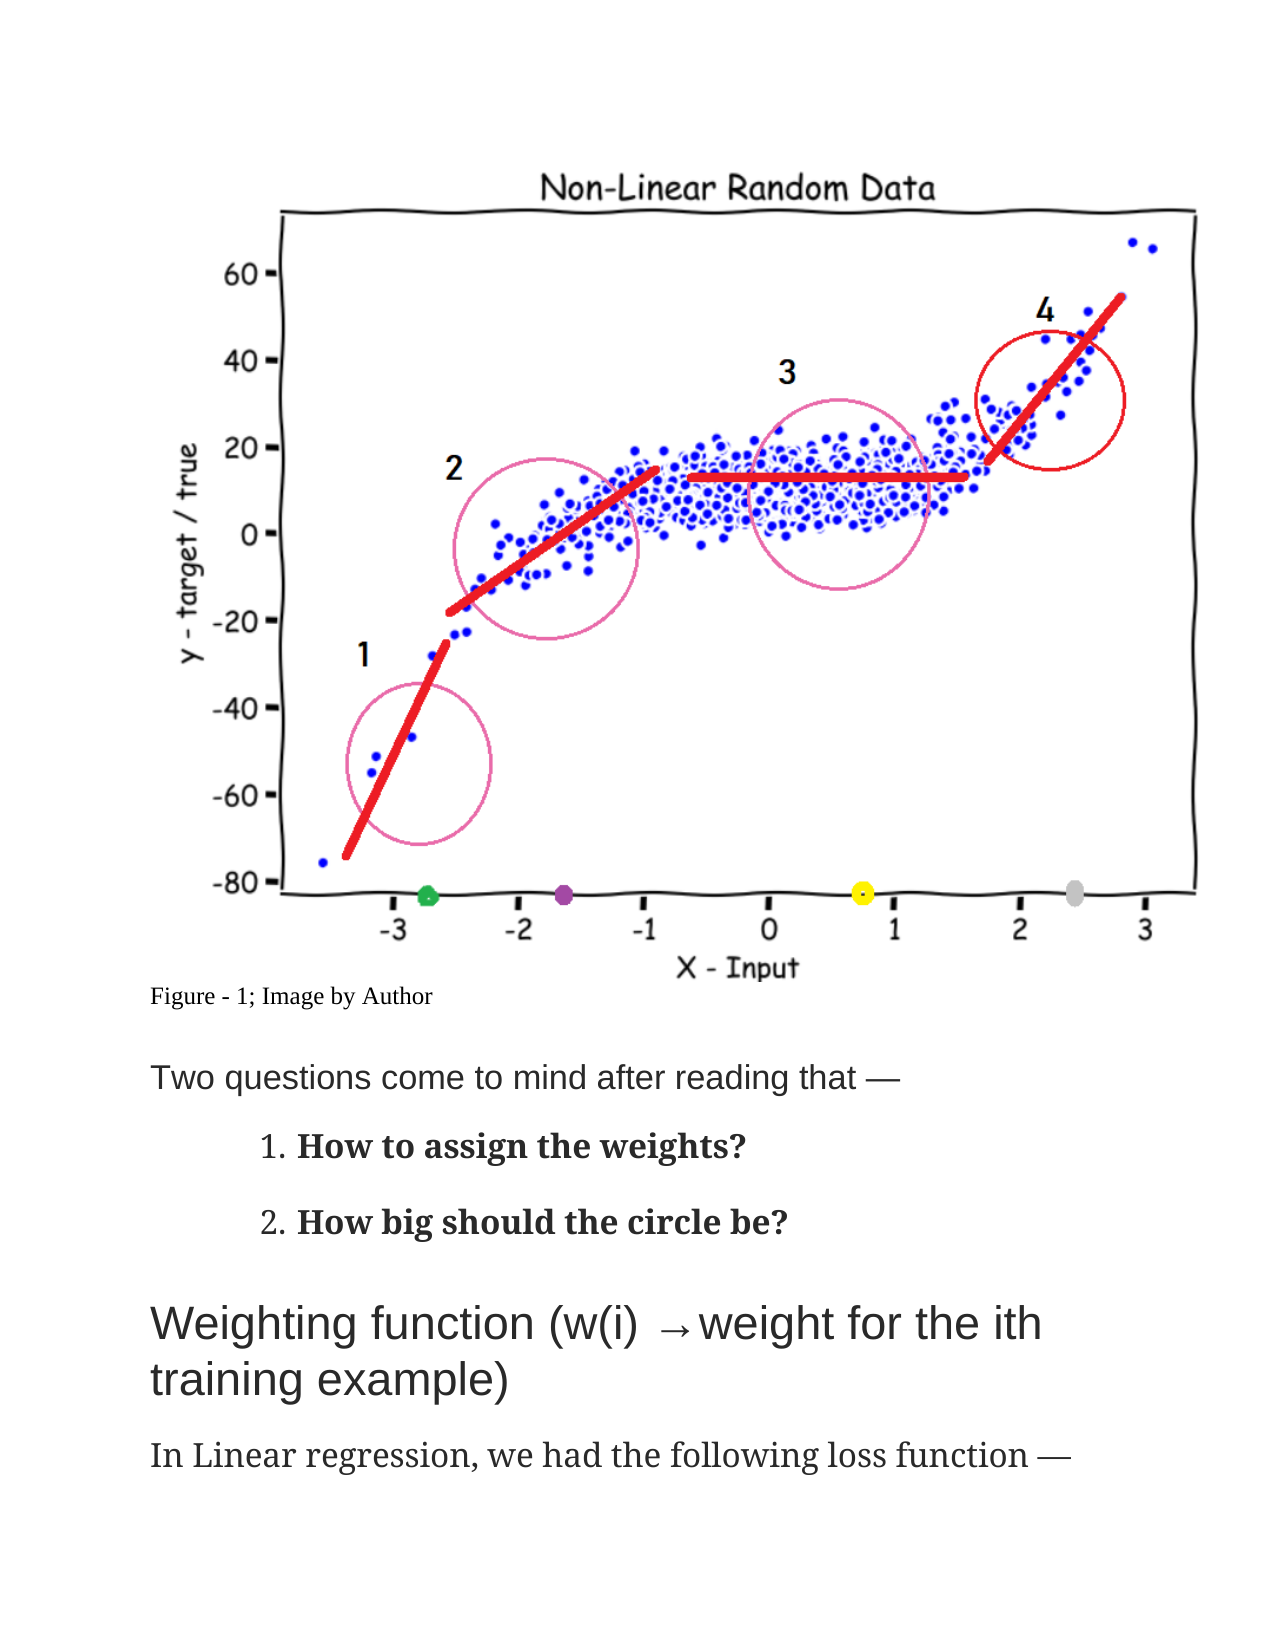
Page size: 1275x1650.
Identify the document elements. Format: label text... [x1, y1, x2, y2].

text Figure - 1; Image by Author [150, 982, 1125, 1010]
text Weighting function (w(i) →weight for the ith training example) [150, 1293, 1125, 1406]
list How big should the circle be? [259, 1194, 1125, 1244]
text In Linear regression, we had the following loss function — [150, 1427, 1125, 1477]
text Two questions come to mind after reading that — [150, 1053, 1125, 1097]
list How to assign the weights? [259, 1118, 1125, 1168]
picture [150, 150, 1244, 982]
